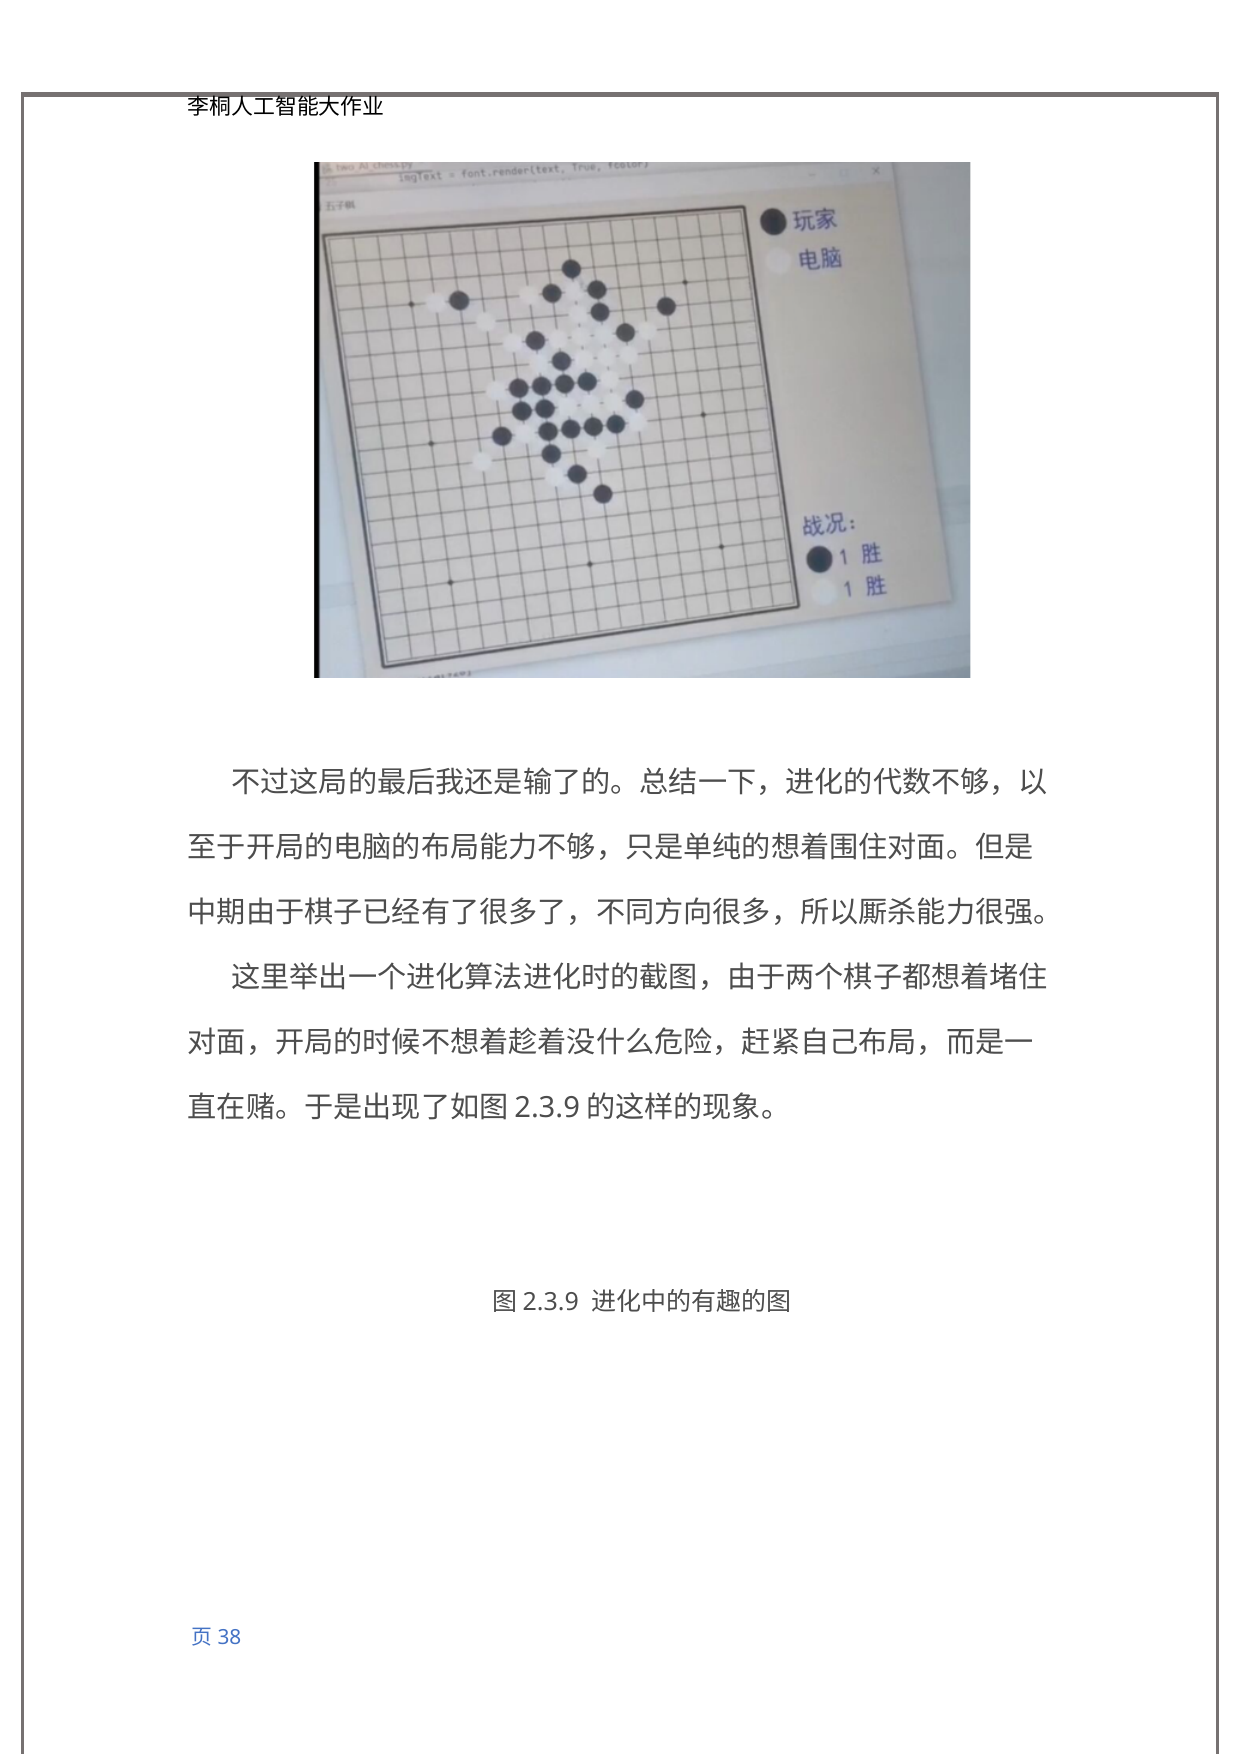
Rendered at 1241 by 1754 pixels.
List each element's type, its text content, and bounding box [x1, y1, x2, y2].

text 不过这局的最后我还是输了的。总结一下，进化的代数不够，以至于开局的电脑的布局能力不够，只是单纯的想着围住对面。但是中期由于棋子已经有了很多了，不同方向很多，所以厮杀能力很强。 [187, 747, 1053, 942]
text 图2.3.9 进化中的有趣的图 [187, 1267, 1053, 1332]
picture [313, 162, 971, 678]
text 这里举出一个进化算法进化时的截图，由于两个棋子都想着堵住对面，开局的时候不想着趁着没什么危险，赶紧自己布局，而是一直在赌。于是出现了如图2.3.9的这样的现象。 [187, 942, 1053, 1137]
